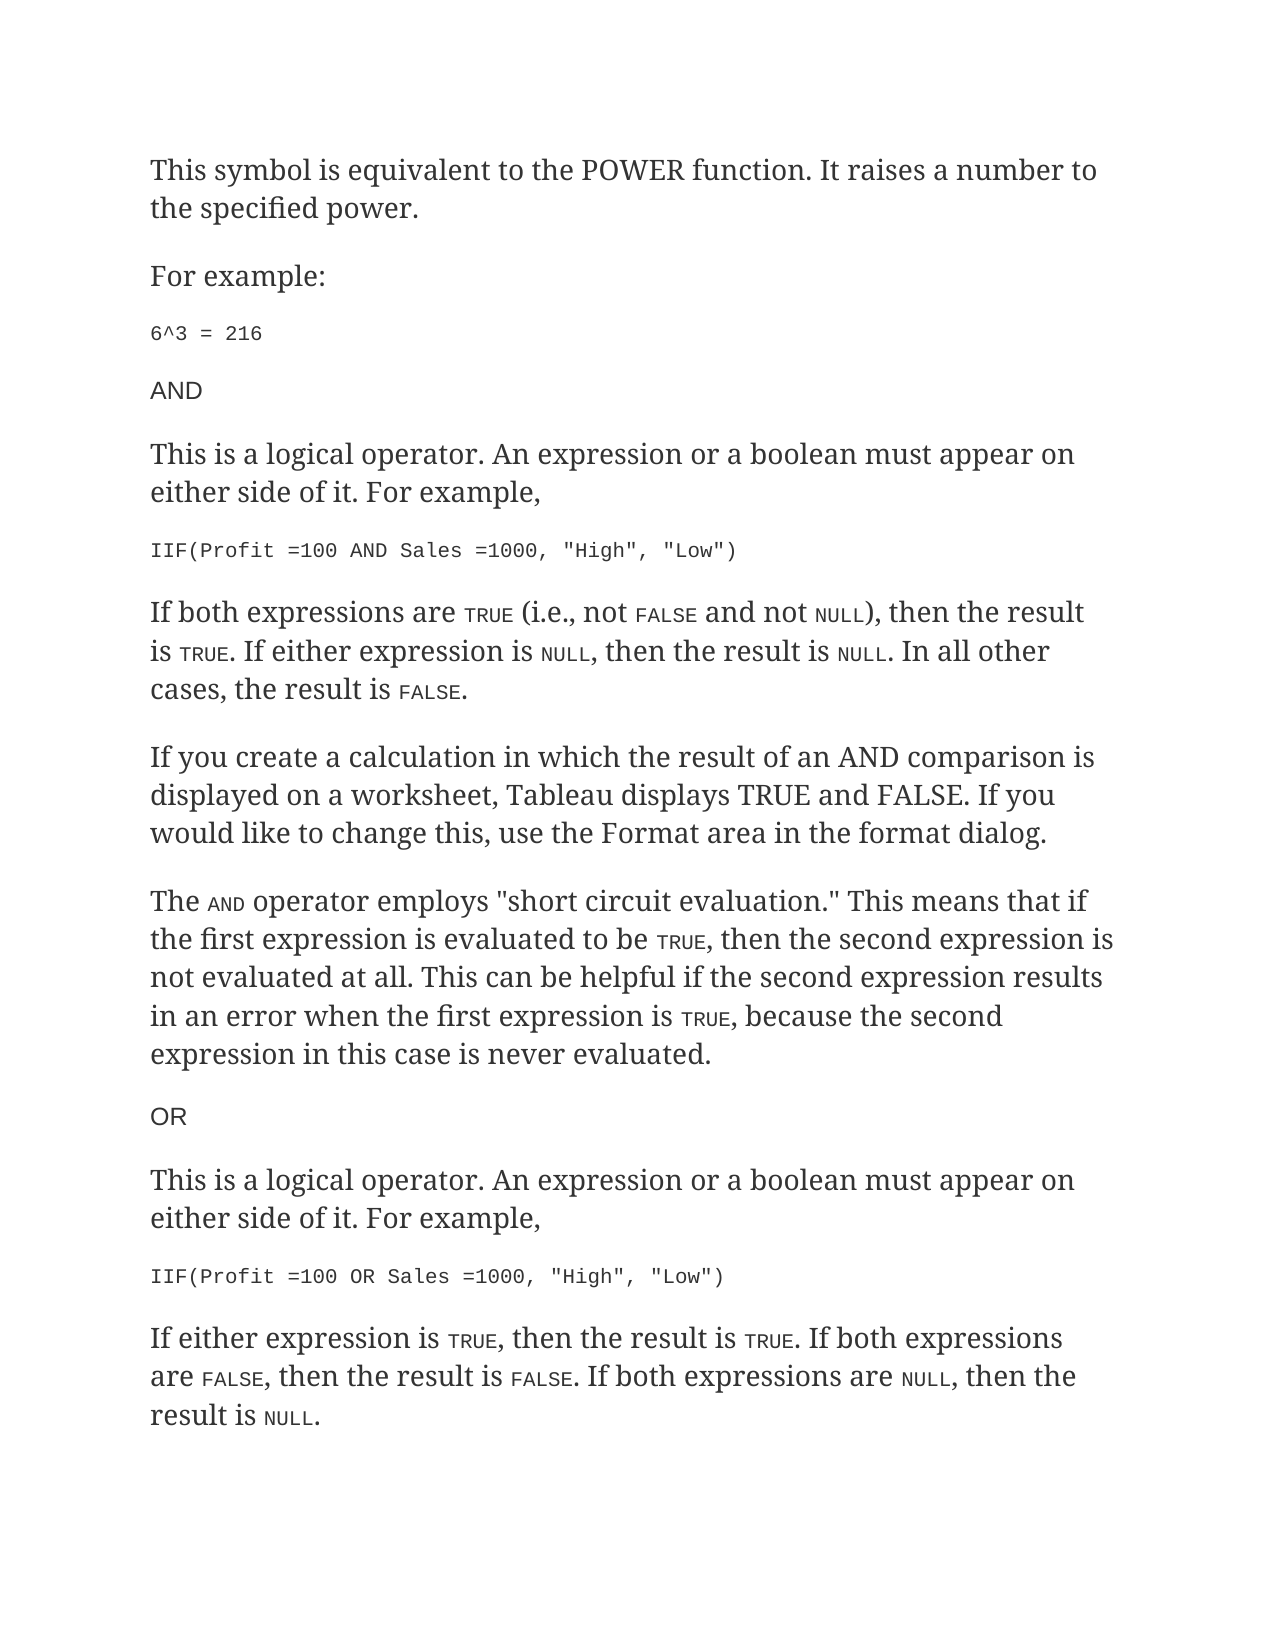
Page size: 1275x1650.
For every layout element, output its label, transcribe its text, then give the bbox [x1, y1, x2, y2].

text AND [150, 376, 1125, 405]
text This symbol is equivalent to the POWER function. It raises a number to the specified power. [150, 150, 1125, 227]
text This is a logical operator. An expression or a boolean must appear on either side of it. For example, [150, 434, 1125, 511]
text If both expressions are TRUE (i.e., not FALSE and not NULL), then the result is TRUE. If either expression is NULL, then the result is NULL. In all other cases, the result is FALSE. [150, 593, 1125, 708]
text If either expression is TRUE, then the result is TRUE. If both expressions are FALSE, then the result is FALSE. If both expressions are NULL, then the result is NULL. [150, 1318, 1125, 1433]
text IIF(Profit =100 OR Sales =1000, "High", "Low") [150, 1266, 1125, 1289]
text IIF(Profit =100 AND Sales =1000, "High", "Low") [150, 540, 1125, 563]
text If you create a calculation in which the result of an AND comparison is displayed on a worksheet, Tableau displays TRUE and FALSE. If you would like to change this, use the Format area in the format dialog. [150, 737, 1125, 852]
text This is a logical operator. An expression or a boolean must appear on either side of it. For example, [150, 1160, 1125, 1236]
text 6^3 = 216 [150, 323, 1125, 347]
text The AND operator employs "short circuit evaluation." This means that if the first expression is evaluated to be TRUE, then the second expression is not evaluated at all. This can be helpful if the second expression results in an error when the first expression is TRUE, because the second expression in this case is never evaluated. [150, 881, 1125, 1073]
text OR [150, 1102, 1125, 1131]
text For example: [150, 256, 1125, 294]
